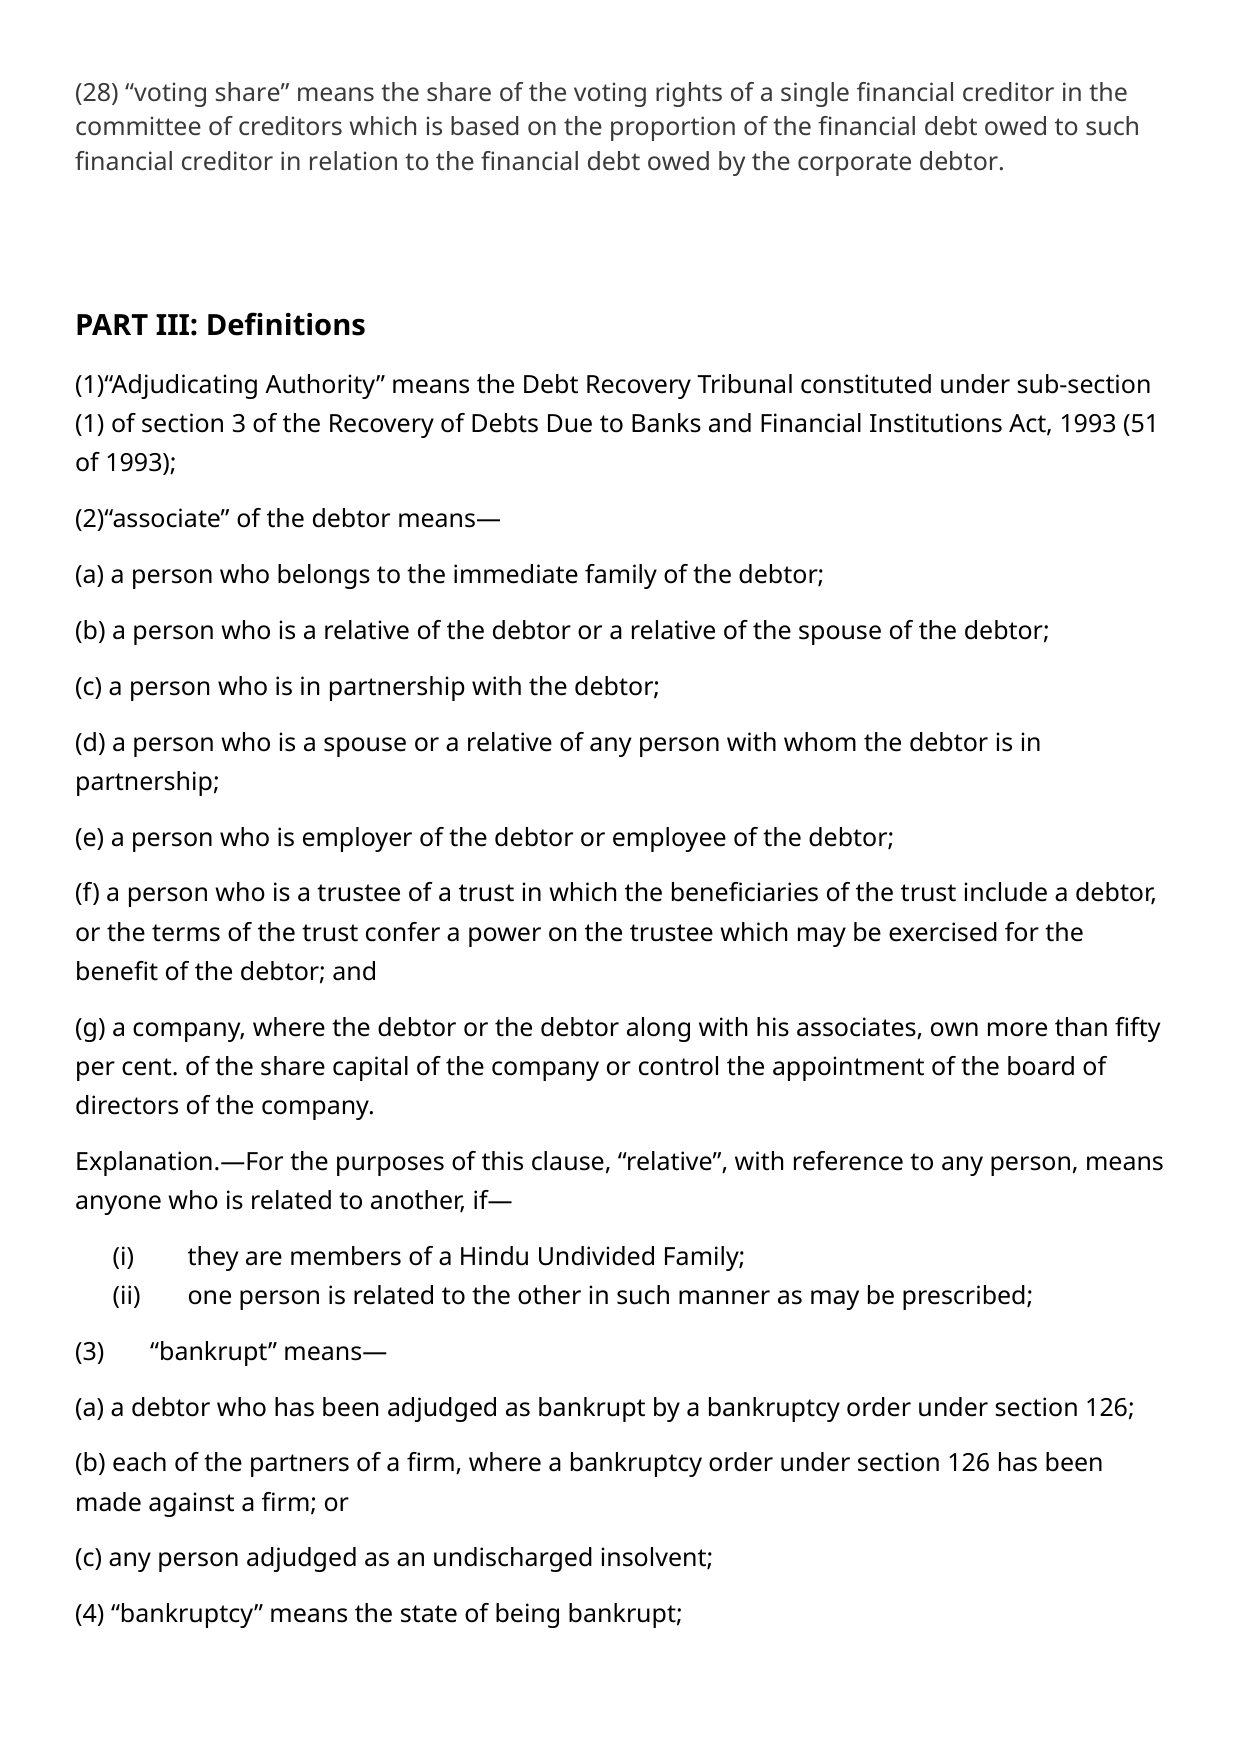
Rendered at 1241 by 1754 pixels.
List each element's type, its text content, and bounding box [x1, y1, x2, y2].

text (28) “voting share” means the share of the voting rights of a single financial creditor in the committee of creditors which is based on the proportion of the financial debt owed to such financial creditor in relation to the financial debt owed by the corporate debtor. [75, 75, 1165, 177]
list they are members of a Hindu Undivided Family; [112, 1238, 1165, 1272]
list one person is related to the other in such manner as may be prescribed; [112, 1278, 1165, 1312]
text (c) any person adjudged as an undischarged insolvent; [75, 1540, 1165, 1574]
text (3) “bankrupt” means— [75, 1333, 1165, 1367]
text (a) a debtor who has been adjudged as bankrupt by a bankruptcy order under section 126; [75, 1389, 1165, 1423]
text (d) a person who is a spouse or a relative of any person with whom the debtor is in partnership; [75, 724, 1165, 797]
text (a) a person who belongs to the immediate family of the debtor; [75, 557, 1165, 591]
text (b) a person who is a relative of the debtor or a relative of the spouse of the debtor; [75, 613, 1165, 647]
text Explanation.—For the purposes of this clause, “relative”, with reference to any person, means anyone who is related to another, if— [75, 1143, 1165, 1217]
text (g) a company, where the debtor or the debtor along with his associates, own more than fifty per cent. of the share capital of the company or control the appointment of the board of directors of the company. [75, 1009, 1165, 1122]
text PART III: Definitions [75, 304, 1165, 344]
text (1)“Adjudicating Authority” means the Debt Recovery Tribunal constituted under sub-section (1) of section 3 of the Recovery of Debts Due to Banks and Financial Institutions Act, 1993 (51 of 1993); [75, 367, 1165, 479]
text (c) a person who is in partnership with the debtor; [75, 668, 1165, 702]
text (f) a person who is a trustee of a trust in which the beneficiaries of the trust include a debtor, or the terms of the trust confer a power on the trustee which may be exercised for the benefit of the debtor; and [75, 875, 1165, 987]
text (b) each of the partners of a firm, where a bankruptcy order under section 126 has been made against a firm; or [75, 1445, 1165, 1518]
text (2)“associate” of the debtor means— [75, 501, 1165, 535]
text (e) a person who is employer of the debtor or employee of the debtor; [75, 819, 1165, 853]
text (4) “bankruptcy” means the state of being bankrupt; [75, 1596, 1165, 1630]
